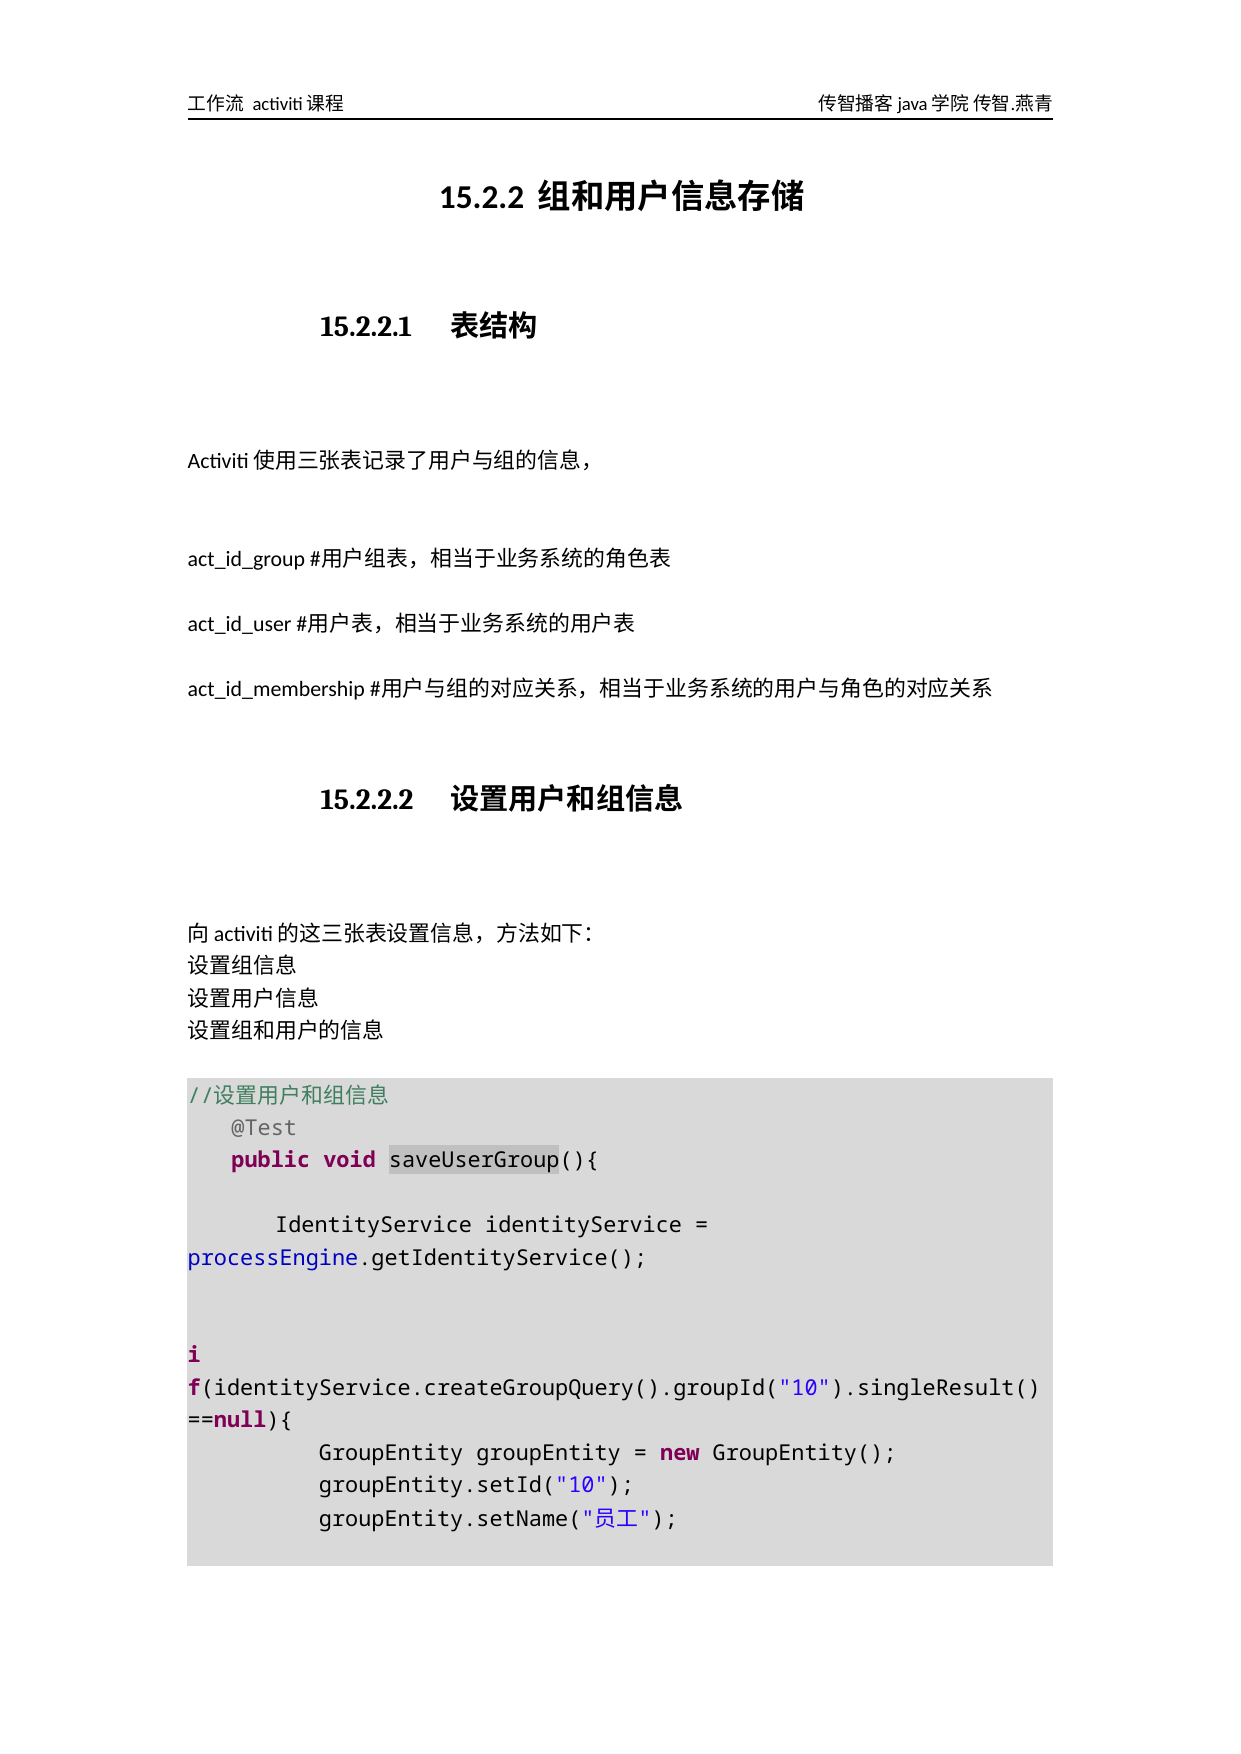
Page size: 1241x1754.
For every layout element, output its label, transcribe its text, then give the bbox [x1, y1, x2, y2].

text IdentityService identityService = processEngine.getIdentityService(); [187, 1208, 1053, 1273]
text 向activiti的这三张表设置信息，方法如下： [187, 916, 1053, 948]
text 设置组信息 [187, 948, 1053, 981]
text groupEntity.setId("10"); [187, 1468, 1053, 1501]
text 组和用户信息存储 [439, 162, 1053, 227]
text if(identityService.createGroupQuery().groupId("10").singleResult()==null){ [187, 1273, 1053, 1436]
text 表结构 [320, 291, 1053, 356]
text groupEntity.setName("员工"); [187, 1501, 1053, 1533]
text act_id_user #用户表，相当于业务系统的用户表 [187, 605, 1053, 638]
text 设置组和用户的信息 [187, 1013, 1053, 1046]
text 设置用户信息 [187, 981, 1053, 1013]
text //设置用户和组信息 [187, 1078, 1053, 1111]
text @Test [187, 1111, 1053, 1143]
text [187, 1436, 1053, 1468]
text public void saveUserGroup(){ [187, 1143, 1053, 1176]
text act_id_membership #用户与组的对应关系，相当于业务系统的用户与角色的对应关系 [187, 670, 1053, 703]
text act_id_group #用户组表，相当于业务系统的角色表 [187, 540, 1053, 573]
text Activiti使用三张表记录了用户与组的信息， [187, 443, 1053, 475]
text 设置用户和组信息 [320, 764, 1053, 829]
